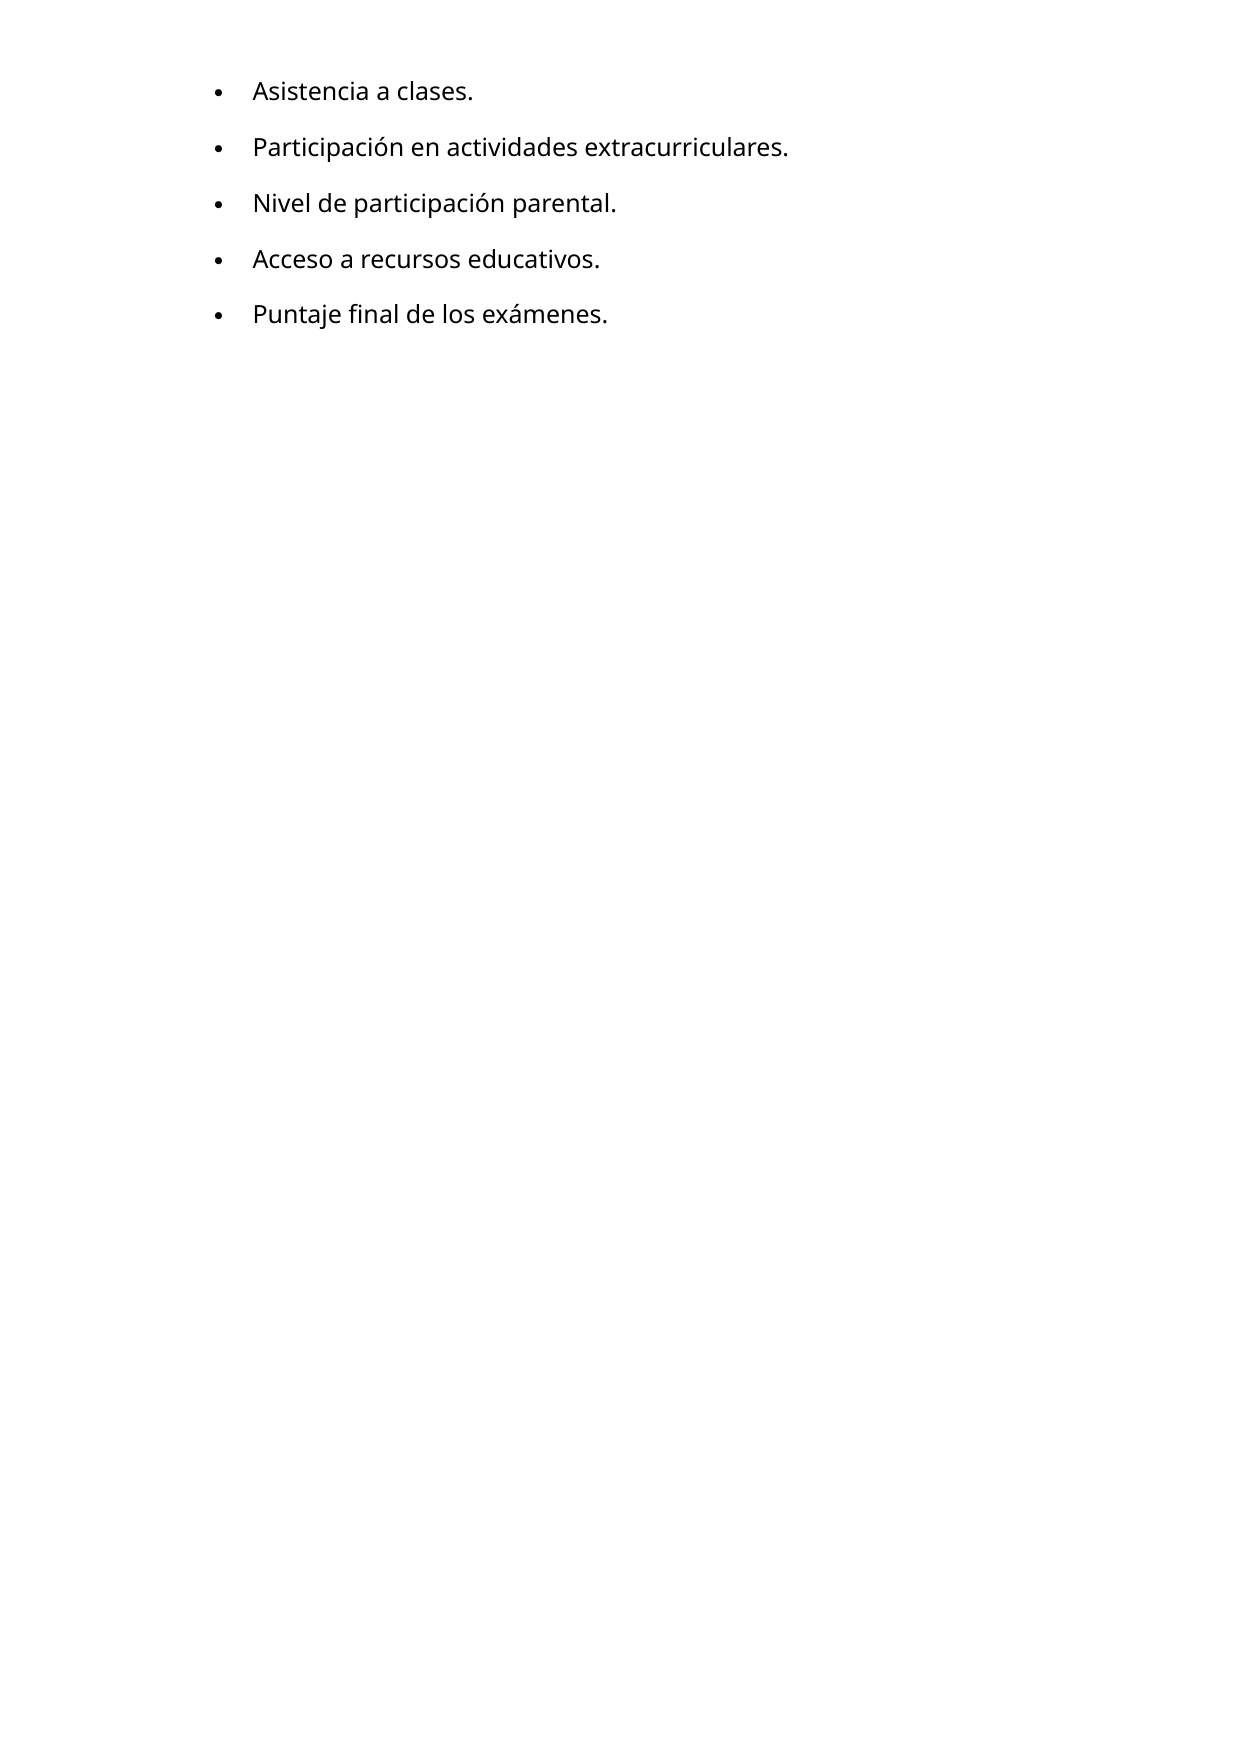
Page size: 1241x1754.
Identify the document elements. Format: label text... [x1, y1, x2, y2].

list Asistencia a clases. [215, 74, 1063, 108]
list Participación en actividades extracurriculares. [215, 130, 1063, 164]
list Acceso a recursos educativos. [215, 241, 1063, 275]
list Nivel de participación parental. [215, 186, 1063, 219]
list Puntaje final de los exámenes. [215, 297, 1063, 331]
